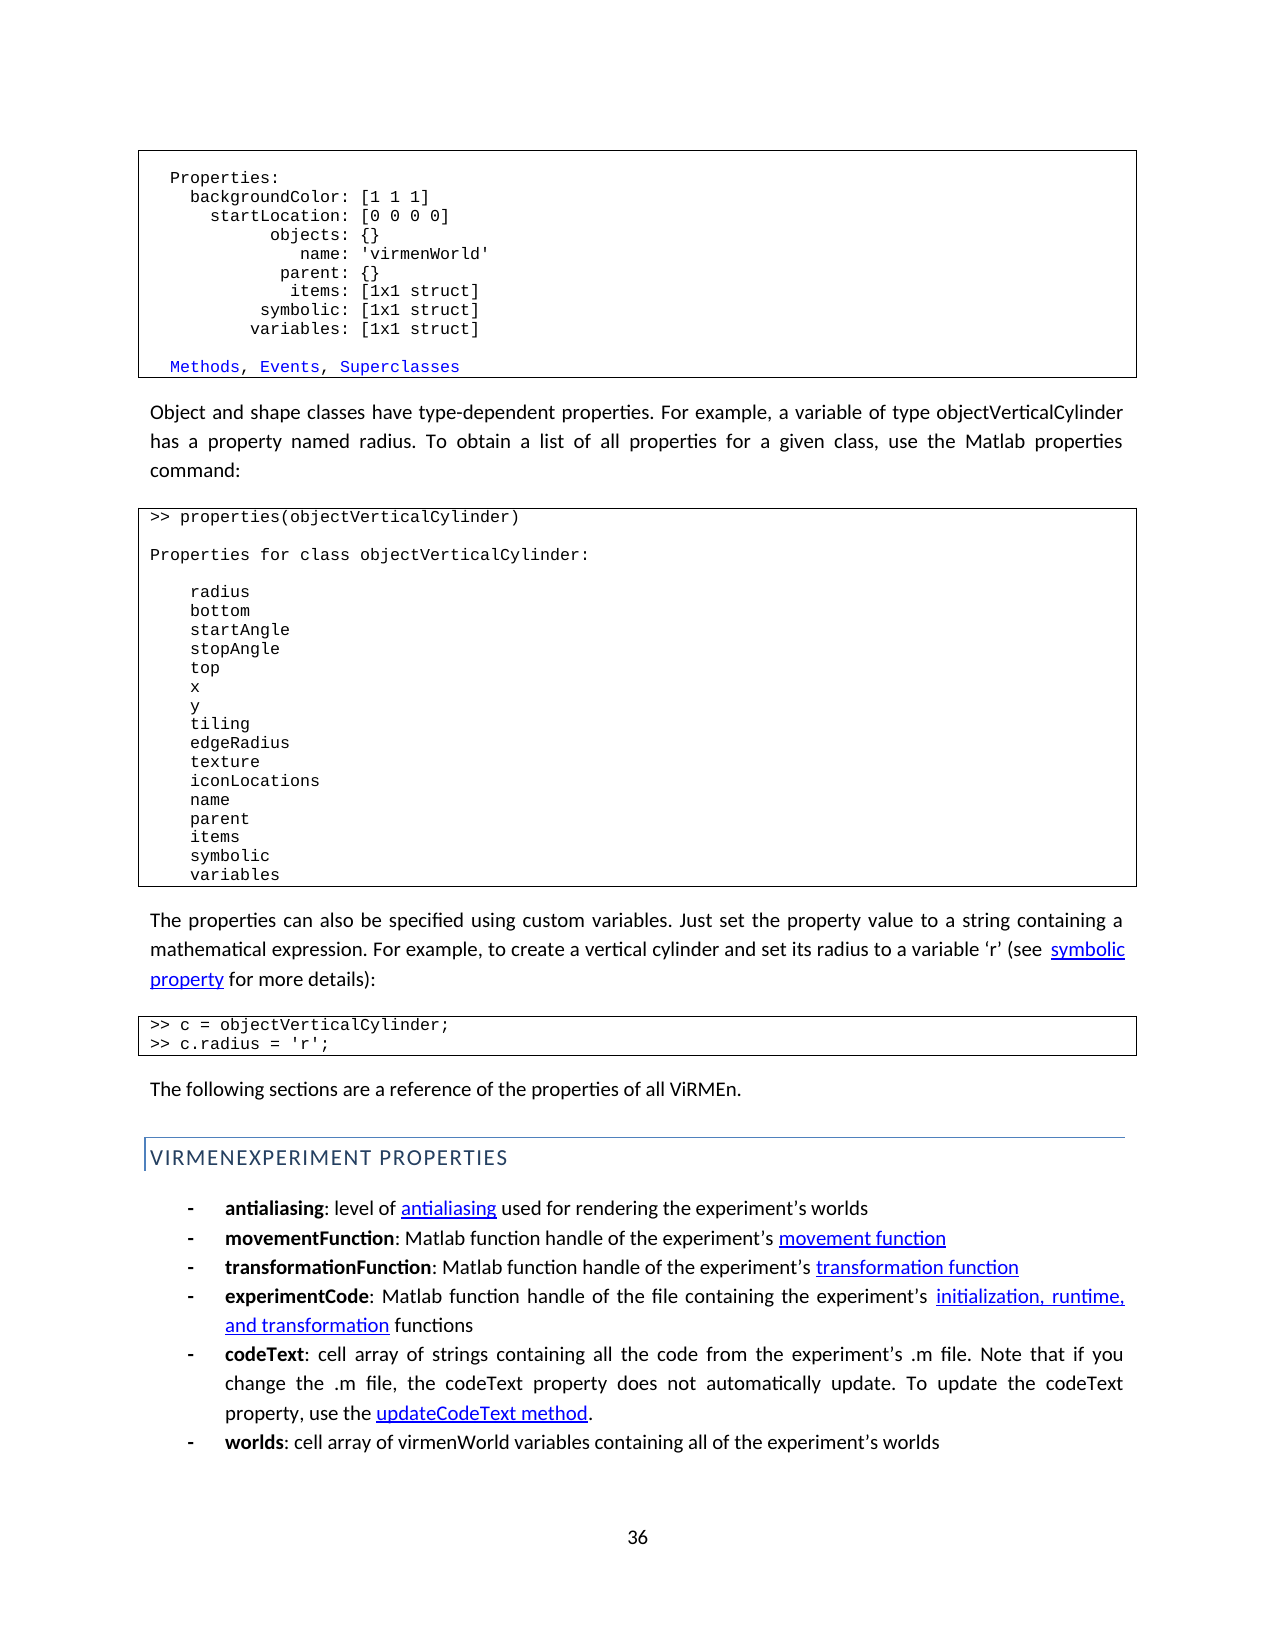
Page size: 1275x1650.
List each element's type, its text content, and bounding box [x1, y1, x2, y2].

table_header >> properties(objectVerticalCylinder) Properties for class objectVerticalCylinder: radius bottom startAngle stopAngle top x y tiling edgeRadius texture iconLocations name parent items symbolic variables [139, 509, 1136, 886]
list codeText: cell array of strings containing all the code from the experiment’s .m file. Note that if you change the .m file, the codeText property does not automatically update. To update the codeText property, use the updateCodeText method. [187, 1341, 1125, 1425]
text The properties can also be specified using custom variables. Just set the property value to a string containing a mathematical expression. For example, to create a vertical cylinder and set its radius to a variable ‘r’ (see symbolic property for more details): [150, 907, 1125, 991]
list transformationFunction: Matlab function handle of the experiment’s transformation function [187, 1254, 1125, 1279]
list movementFunction: Matlab function handle of the experiment’s movement function [187, 1225, 1125, 1250]
text The following sections are a reference of the properties of all ViRMEn. [150, 1076, 1125, 1102]
list antialiasing: level of antialiasing used for rendering the experiment’s worlds [187, 1196, 1125, 1221]
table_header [139, 151, 1136, 377]
text Object and shape classes have type-dependent properties. For example, a variable of type objectVerticalCylinder has a property named radius. To obtain a list of all properties for a given class, use the Matlab properties command: [150, 399, 1125, 483]
list experimentCode: Matlab function handle of the file containing the experiment’s initialization, runtime, and transformation functions [187, 1283, 1125, 1338]
list worlds: cell array of virmenWorld variables containing all of the experiment’s worlds [187, 1429, 1125, 1454]
table_header >> c = objectVerticalCylinder; >> c.radius = 'r'; [139, 1017, 1136, 1054]
subtitle virmenExperiment properties [146, 1138, 1125, 1171]
